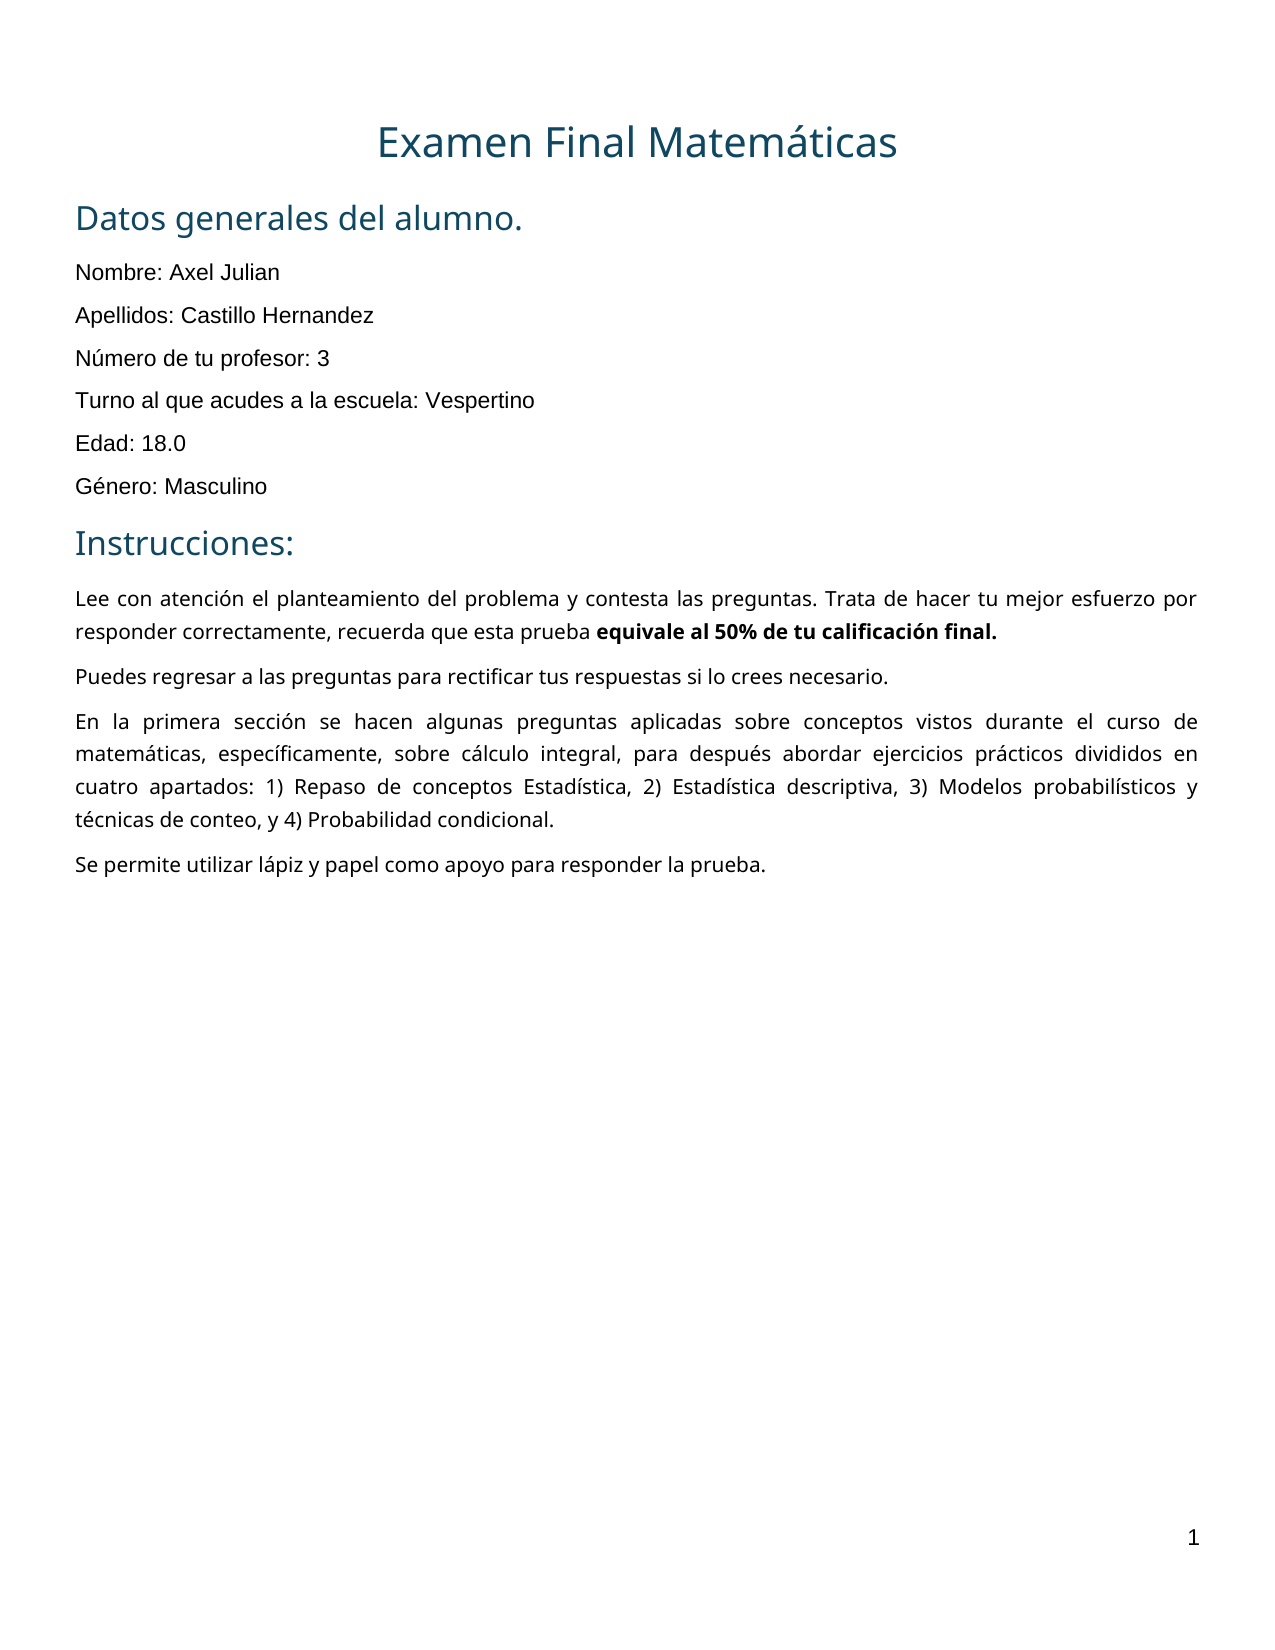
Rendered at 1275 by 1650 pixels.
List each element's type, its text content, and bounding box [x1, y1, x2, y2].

text Género: Masculino [75, 473, 1199, 499]
text En la primera sección se hacen algunas preguntas aplicadas sobre conceptos vistos durante el curso de matemáticas, específicamente, sobre cálculo integral, para después abordar ejercicios prácticos divididos en cuatro apartados: 1) Repaso de conceptos Estadística, 2) Estadística descriptiva, 3) Modelos probabilísticos y técnicas de conteo, y 4) Probabilidad condicional. [75, 707, 1199, 833]
text Se permite utilizar lápiz y papel como apoyo para responder la prueba. [75, 850, 1199, 878]
text Apellidos: Castillo Hernandez [75, 302, 1199, 328]
text Lee con atención el planteamiento del problema y contesta las preguntas. Trata de hacer tu mejor esfuerzo por responder correctamente, recuerda que esta prueba equivale al 50% de tu calificación final. [75, 584, 1199, 645]
text Turno al que acudes a la escuela: Vespertino [75, 387, 1199, 413]
text Nombre: Axel Julian [75, 259, 1199, 285]
subtitle Datos generales del alumno. [75, 194, 1199, 240]
subtitle Examen Final Matemáticas [75, 112, 1199, 169]
subtitle Instrucciones: [75, 519, 1199, 565]
text Número de tu profesor: 3 [75, 344, 1199, 371]
text Edad: 18.0 [75, 430, 1199, 456]
text Puedes regresar a las preguntas para rectificar tus respuestas si lo crees necesario. [75, 662, 1199, 690]
